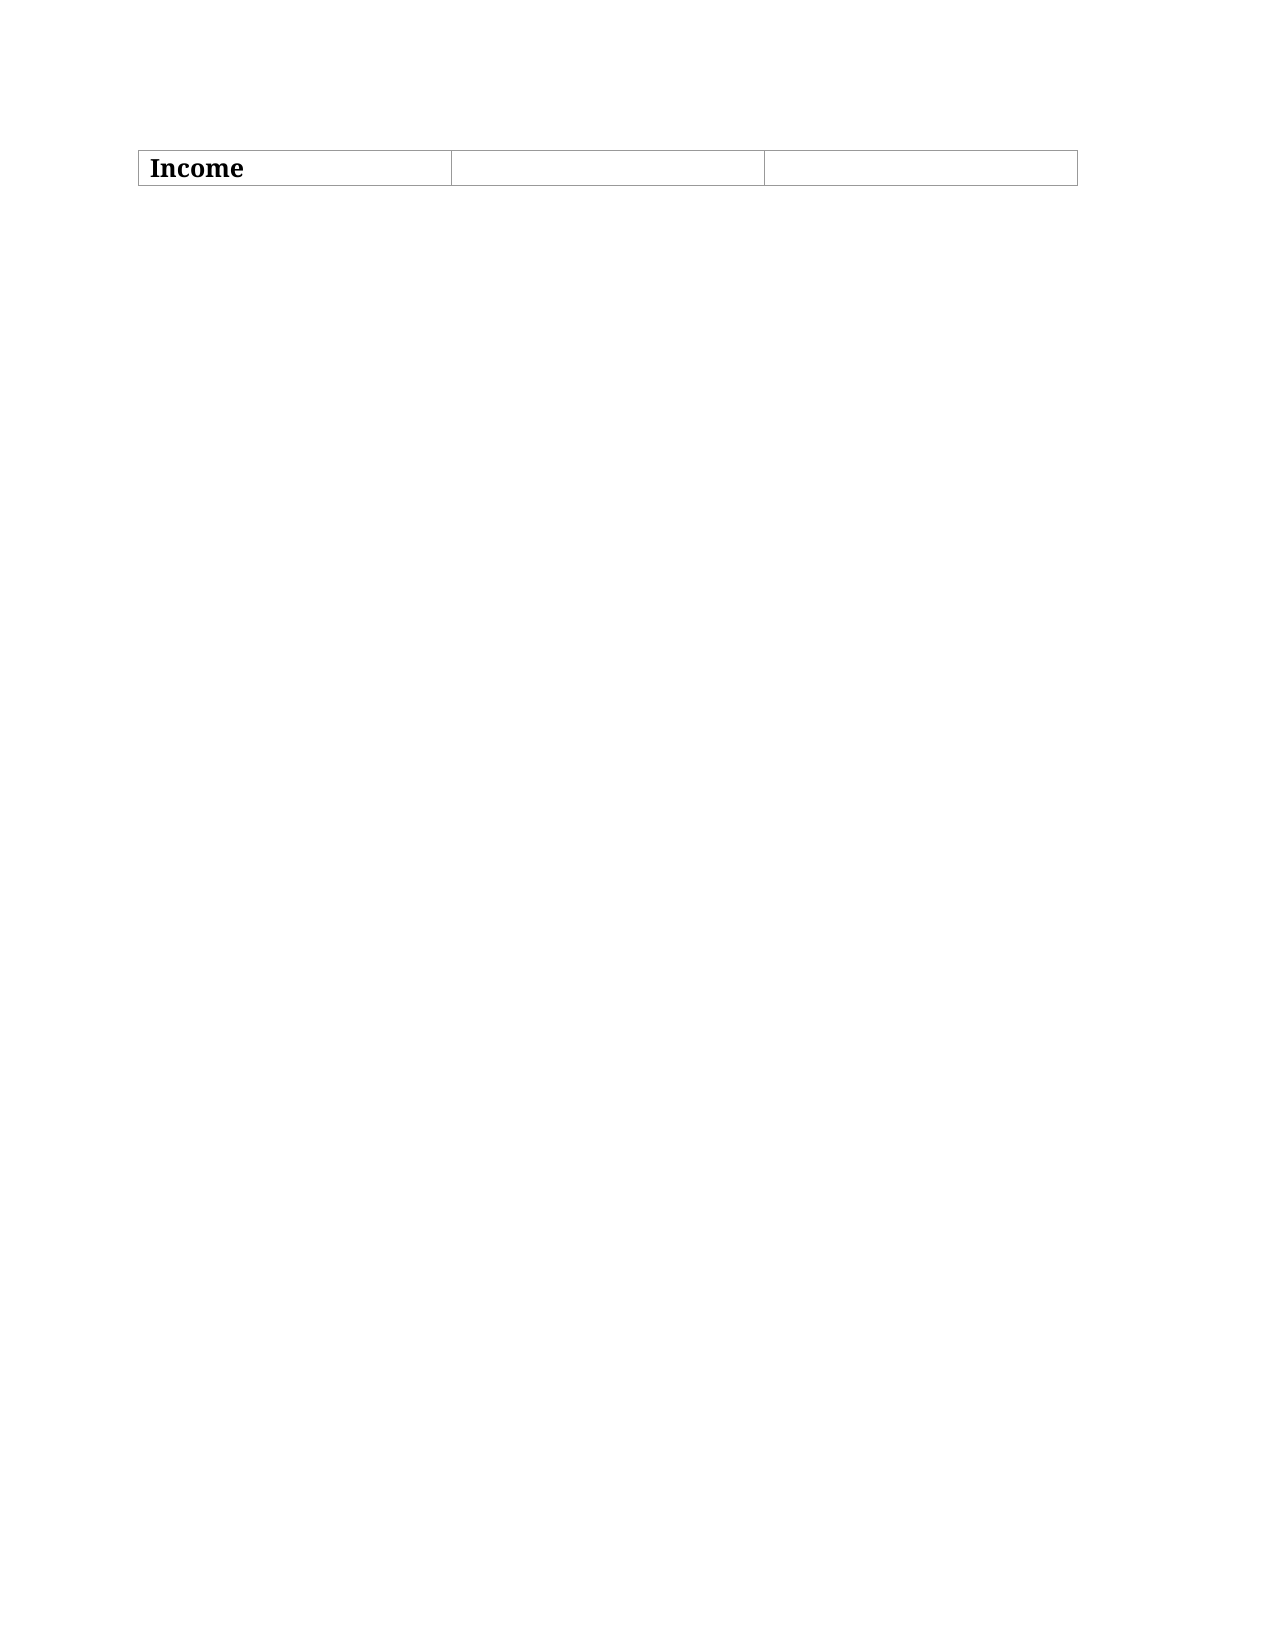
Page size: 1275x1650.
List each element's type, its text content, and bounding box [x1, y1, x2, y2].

table_cell [452, 151, 764, 185]
table_cell Universal Basic Income [139, 151, 451, 185]
table_cell [765, 151, 1077, 185]
